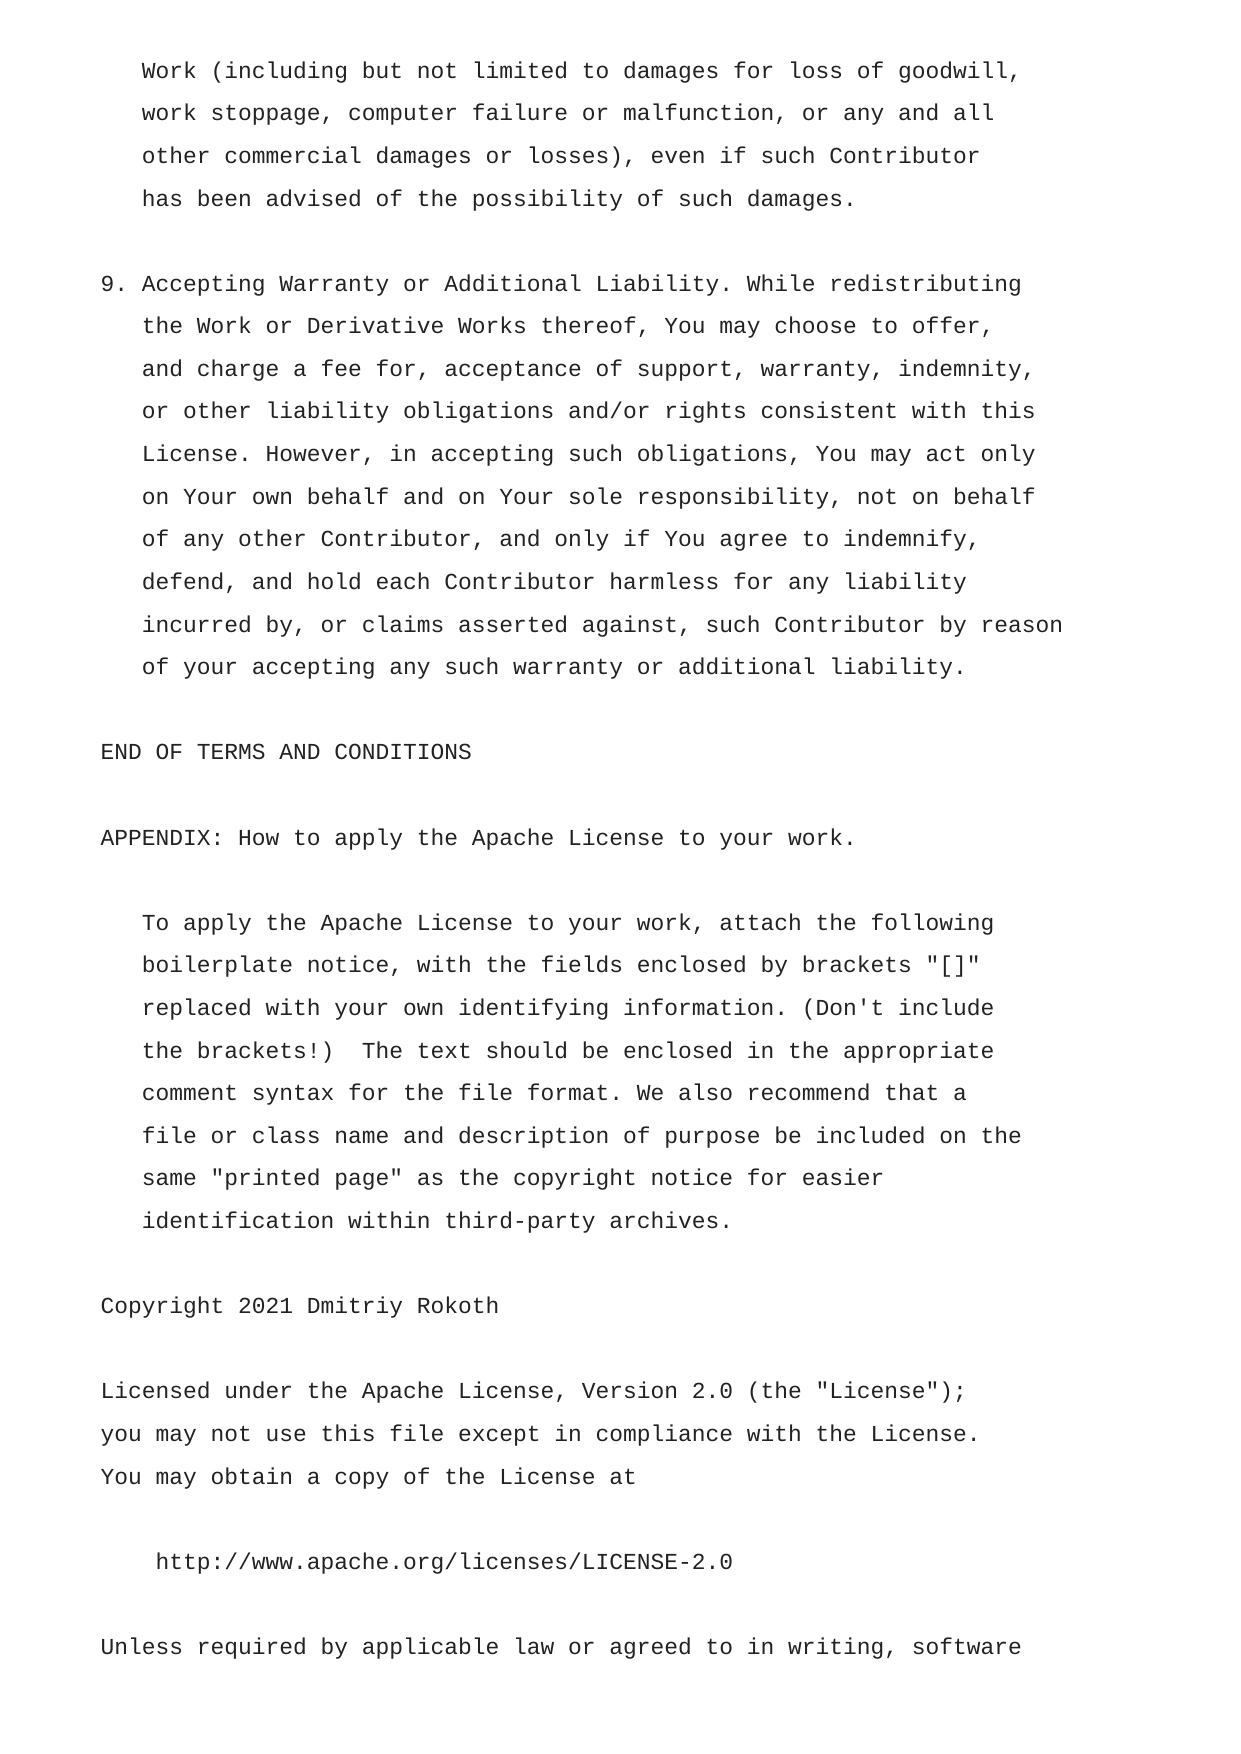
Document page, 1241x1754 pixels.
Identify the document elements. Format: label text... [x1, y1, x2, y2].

text To apply the Apache License to your work, attach the following [59, 911, 1181, 937]
text APPENDIX: How to apply the Apache License to your work. [59, 826, 1181, 852]
text other commercial damages or losses), even if such Contributor [59, 144, 1181, 170]
text the brackets!) The text should be enclosed in the appropriate [59, 1039, 1181, 1065]
text Work (including but not limited to damages for loss of goodwill, [59, 59, 1181, 85]
text on Your own behalf and on Your sole responsibility, not on behalf [59, 485, 1181, 511]
text comment syntax for the file format. We also recommend that a [59, 1082, 1181, 1107]
text of any other Contributor, and only if You agree to indemnify, [59, 528, 1181, 554]
text 9. Accepting Warranty or Additional Liability. While redistributing [59, 272, 1181, 298]
text replaced with your own identifying information. (Don't include [59, 996, 1181, 1022]
text END OF TERMS AND CONDITIONS [59, 741, 1181, 767]
text or other liability obligations and/or rights consistent with this [59, 400, 1181, 426]
text http://www.apache.org/licenses/LICENSE-2.0 [59, 1550, 1181, 1576]
text has been advised of the possibility of such damages. [59, 187, 1181, 213]
text defend, and hold each Contributor harmless for any liability [59, 570, 1181, 596]
text same "printed page" as the copyright notice for easier [59, 1167, 1181, 1193]
text the Work or Derivative Works thereof, You may choose to offer, [59, 315, 1181, 341]
text You may obtain a copy of the License at [59, 1465, 1181, 1491]
text you may not use this file except in compliance with the License. [59, 1422, 1181, 1448]
text boilerplate notice, with the fields enclosed by brackets "[]" [59, 954, 1181, 980]
text file or class name and description of purpose be included on the [59, 1124, 1181, 1150]
text identification within third-party archives. [59, 1209, 1181, 1235]
text License. However, in accepting such obligations, You may act only [59, 442, 1181, 468]
text work stoppage, computer failure or malfunction, or any and all [59, 102, 1181, 128]
text of your accepting any such warranty or additional liability. [59, 656, 1181, 681]
text Unless required by applicable law or agreed to in writing, software [59, 1635, 1181, 1661]
text Licensed under the Apache License, Version 2.0 (the "License"); [59, 1380, 1181, 1406]
text incurred by, or claims asserted against, such Contributor by reason [59, 613, 1181, 639]
text and charge a fee for, acceptance of support, warranty, indemnity, [59, 357, 1181, 383]
text Copyright 2021 Dmitriy Rokoth [59, 1294, 1181, 1321]
